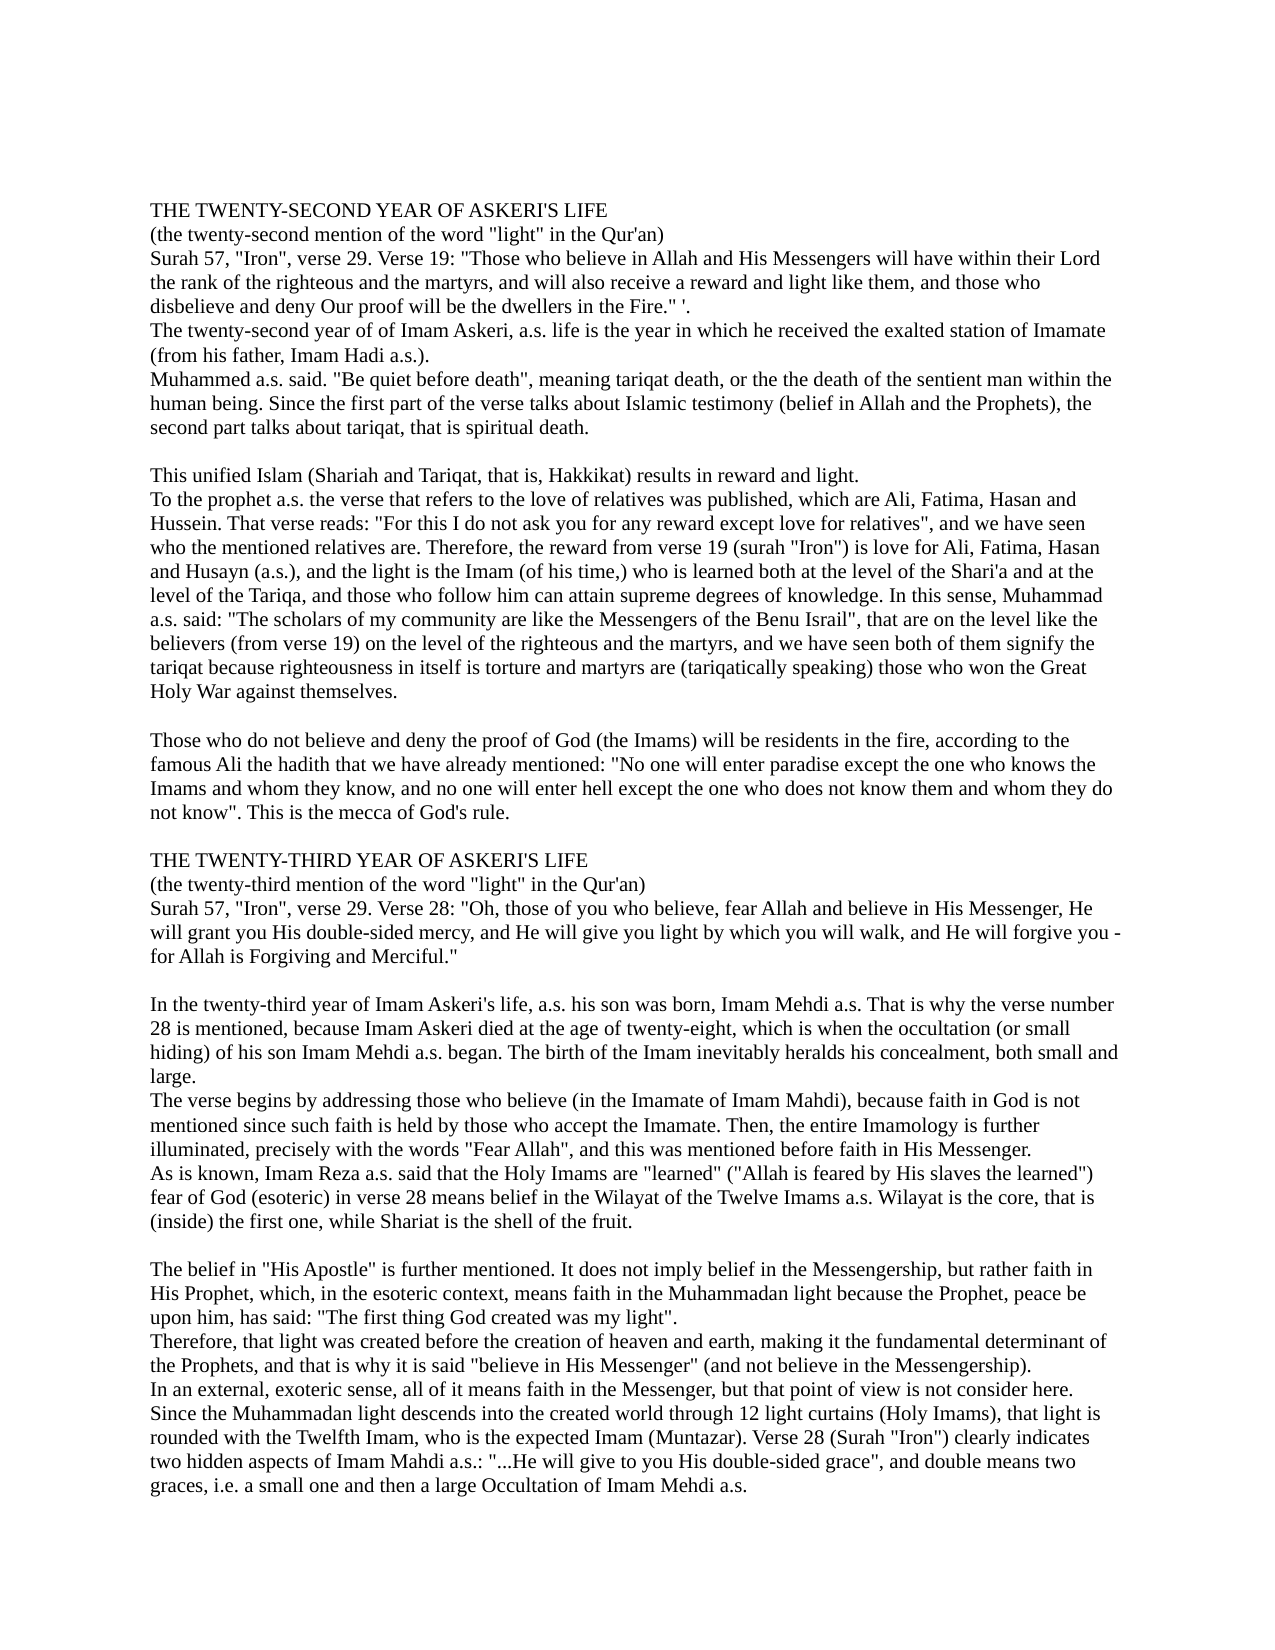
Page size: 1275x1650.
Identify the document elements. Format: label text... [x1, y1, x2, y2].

text As is known, Imam Reza a.s. said that the Holy Imams are "learned" ("Allah is feared by His slaves the learned") fear of God (esoteric) in verse 28 means belief in the Wilayat of the Twelve Imams a.s. Wilayat is the core, that is (inside) the first one, while Shariat is the shell of the fruit. [150, 1161, 1125, 1233]
text This unified Islam (Shariah and Tariqat, that is, Hakkikat) results in reward and light. [150, 463, 1125, 487]
text (the twenty-third mention of the word "light" in the Qur'an) [150, 872, 1125, 896]
text Those who do not believe and deny the proof of God (the Imams) will be residents in the fire, according to the famous Ali the hadith that we have already mentioned: "No one will enter paradise except the one who knows the Imams and whom they know, and no one will enter hell except the one who does not know them and whom they do not know". This is the mecca of God's rule. [150, 727, 1125, 824]
text Therefore, that light was created before the creation of heaven and earth, making it the fundamental determinant of the Prophets, and that is why it is said "believe in His Messenger" (and not believe in the Messengership). [150, 1329, 1125, 1377]
text THE TWENTY-SECOND YEAR OF ASKERI'S LIFE [150, 198, 1125, 222]
text THE TWENTY-THIRD YEAR OF ASKERI'S LIFE [150, 848, 1125, 872]
text The verse begins by addressing those who believe (in the Imamate of Imam Mahdi), because faith in God is not mentioned since such faith is held by those who accept the Imamate. Then, the entire Imamology is further illuminated, precisely with the words "Fear Allah", and this was mentioned before faith in His Messenger. [150, 1088, 1125, 1161]
text Surah 57, "Iron", verse 29. Verse 28: "Oh, those of you who believe, fear Allah and believe in His Messenger, He will grant you His double-sided mercy, and He will give you light by which you will walk, and He will forgive you - for Allah is Forgiving and Merciful." [150, 896, 1125, 968]
text In an external, exoteric sense, all of it means faith in the Messenger, but that point of view is not consider here. [150, 1377, 1125, 1401]
text Surah 57, "Iron", verse 29. Verse 19: "Those who believe in Allah and His Messengers will have within their Lord the rank of the righteous and the martyrs, and will also receive a reward and light like them, and those who disbelieve and deny Our proof will be the dwellers in the Fire." '. [150, 246, 1125, 318]
text (the twenty-second mention of the word "light" in the Qur'an) [150, 222, 1125, 246]
text The belief in "His Apostle" is further mentioned. It does not imply belief in the Messengership, but rather faith in His Prophet, which, in the esoteric context, means faith in the Muhammadan light because the Prophet, peace be upon him, has said: "The first thing God created was my light". [150, 1257, 1125, 1329]
text Muhammed a.s. said. "Be quiet before death", meaning tariqat death, or the the death of the sentient man within the human being. Since the first part of the verse talks about Islamic testimony (belief in Allah and the Prophets), the second part talks about tariqat, that is spiritual death. [150, 367, 1125, 439]
text The twenty-second year of of Imam Askeri, a.s. life is the year in which he received the exalted station of Imamate (from his father, Imam Hadi a.s.). [150, 318, 1125, 367]
text Since the Muhammadan light descends into the created world through 12 light curtains (Holy Imams), that light is rounded with the Twelfth Imam, who is the expected Imam (Muntazar). Verse 28 (Surah "Iron") clearly indicates two hidden aspects of Imam Mahdi a.s.: "...He will give to you His double-sided grace", and double means two graces, i.e. a small one and then a large Occultation of Imam Mehdi a.s. [150, 1401, 1125, 1497]
text In the twenty-third year of Imam Askeri's life, a.s. his son was born, Imam Mehdi a.s. That is why the verse number 28 is mentioned, because Imam Askeri died at the age of twenty-eight, which is when the occultation (or small hiding) of his son Imam Mehdi a.s. began. The birth of the Imam inevitably heralds his concealment, both small and large. [150, 992, 1125, 1088]
text To the prophet a.s. the verse that refers to the love of relatives was published, which are Ali, Fatima, Hasan and Hussein. That verse reads: "For this I do not ask you for any reward except love for relatives", and we have seen who the mentioned relatives are. Therefore, the reward from verse 19 (surah "Iron") is love for Ali, Fatima, Hasan and Husayn (a.s.), and the light is the Imam (of his time,) who is learned both at the level of the Shari'a and at the level of the Tariqa, and those who follow him can attain supreme degrees of knowledge. In this sense, Muhammad a.s. said: "The scholars of my community are like the Messengers of the Benu Israil", that are on the level like the believers (from verse 19) on the level of the righteous and the martyrs, and we have seen both of them signify the tariqat because righteousness in itself is torture and martyrs are (tariqatically speaking) those who won the Great Holy War against themselves. [150, 487, 1125, 703]
